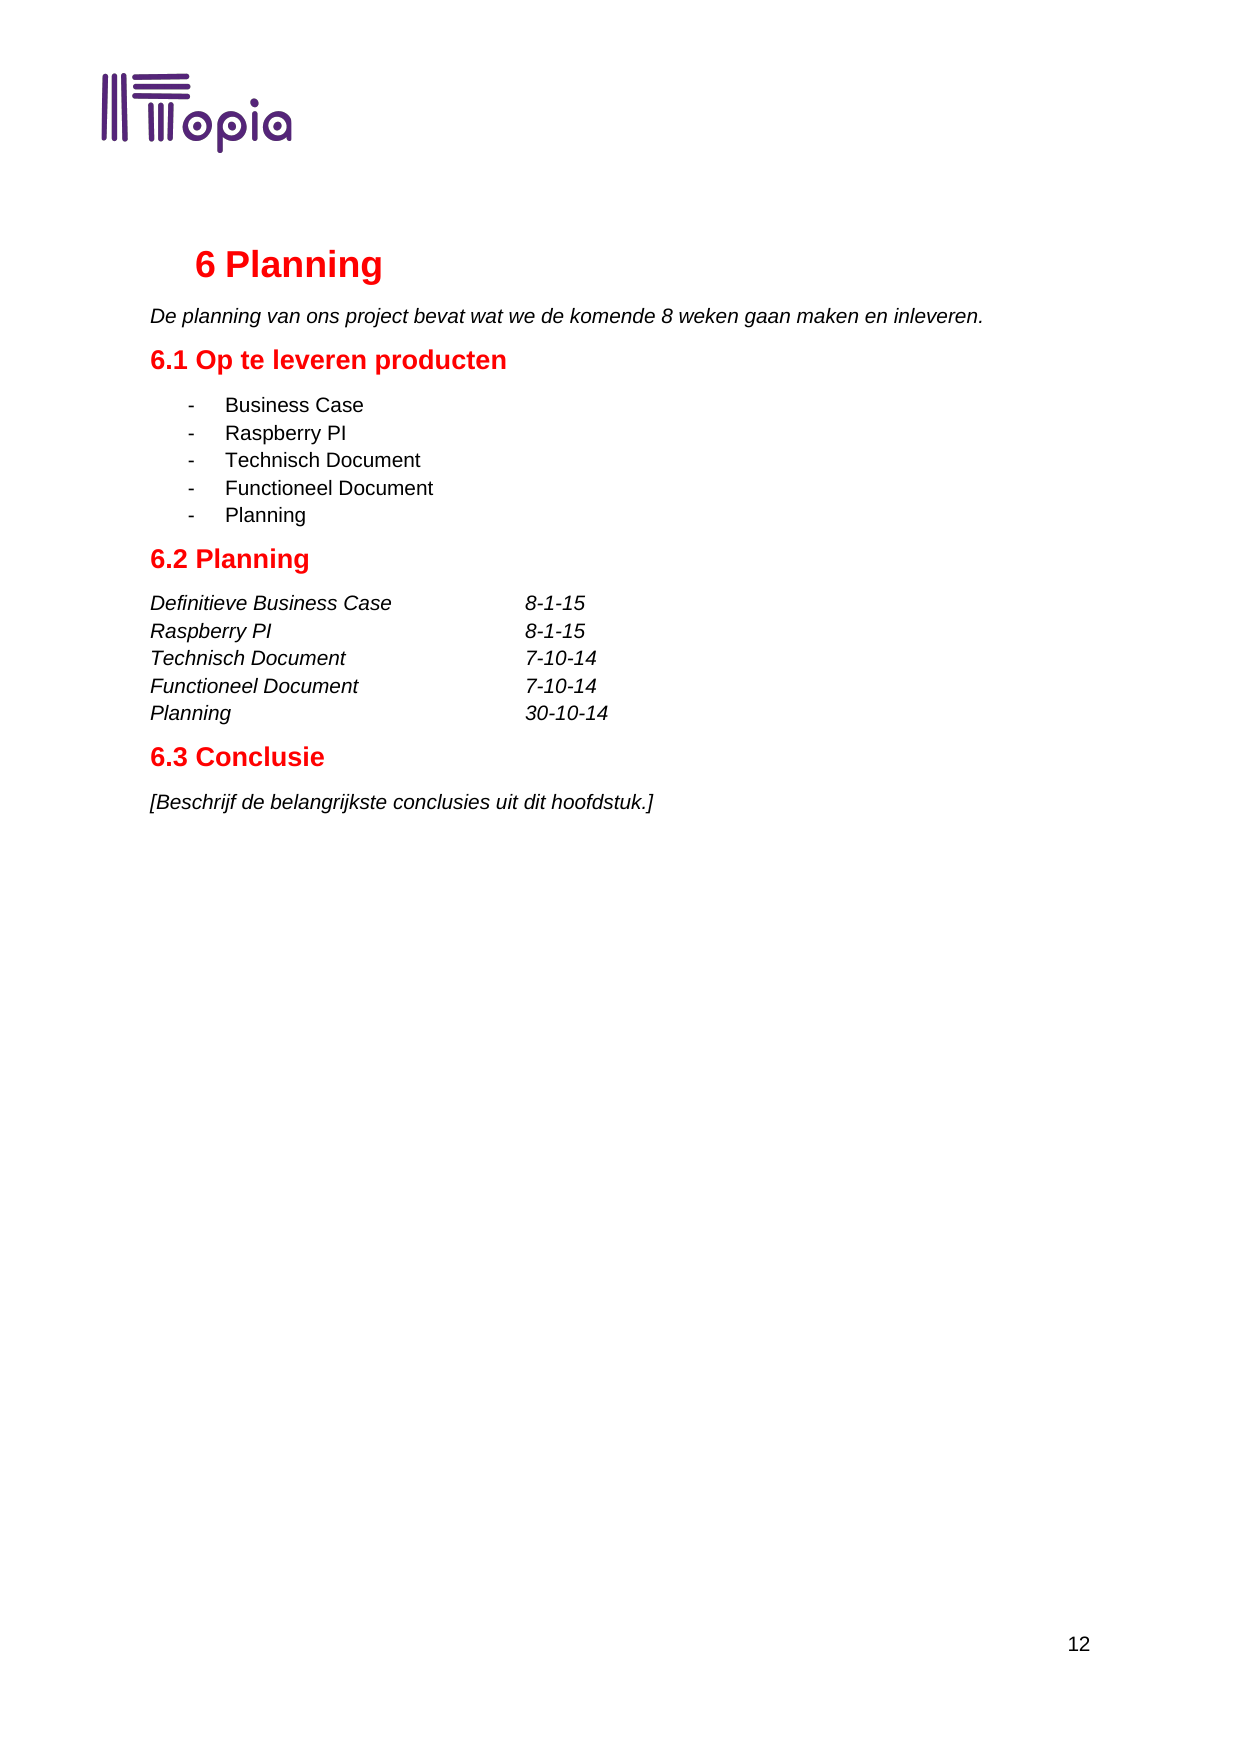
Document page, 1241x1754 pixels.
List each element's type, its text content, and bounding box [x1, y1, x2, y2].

text De planning van ons project bevat wat we de komende 8 weken gaan maken en inleveren. [150, 304, 1090, 328]
list Functioneel Document [188, 475, 1090, 499]
list Technisch Document [188, 448, 1090, 472]
list Business Case [188, 393, 1090, 417]
text Definitieve Business Case 8-1-15 [150, 591, 1090, 615]
subtitle Planning [195, 242, 1090, 285]
subtitle 6.2 Planning [150, 543, 1090, 574]
text Raspberry PI 8-1-15 [150, 619, 1090, 643]
list Planning [188, 503, 1090, 527]
text Functioneel Document 7-10-14 [150, 674, 1090, 698]
text Planning 30-10-14 [150, 701, 1090, 725]
text [Beschrijf de belangrijkste conclusies uit dit hoofdstuk.] [150, 790, 1090, 814]
subtitle 6.3 Conclusie [150, 741, 1090, 772]
picture [101, 73, 292, 153]
list Raspberry PI [188, 420, 1090, 444]
subtitle 6.1 Op te leveren producten [150, 344, 1090, 376]
text Technisch Document 7-10-14 [150, 646, 1090, 670]
